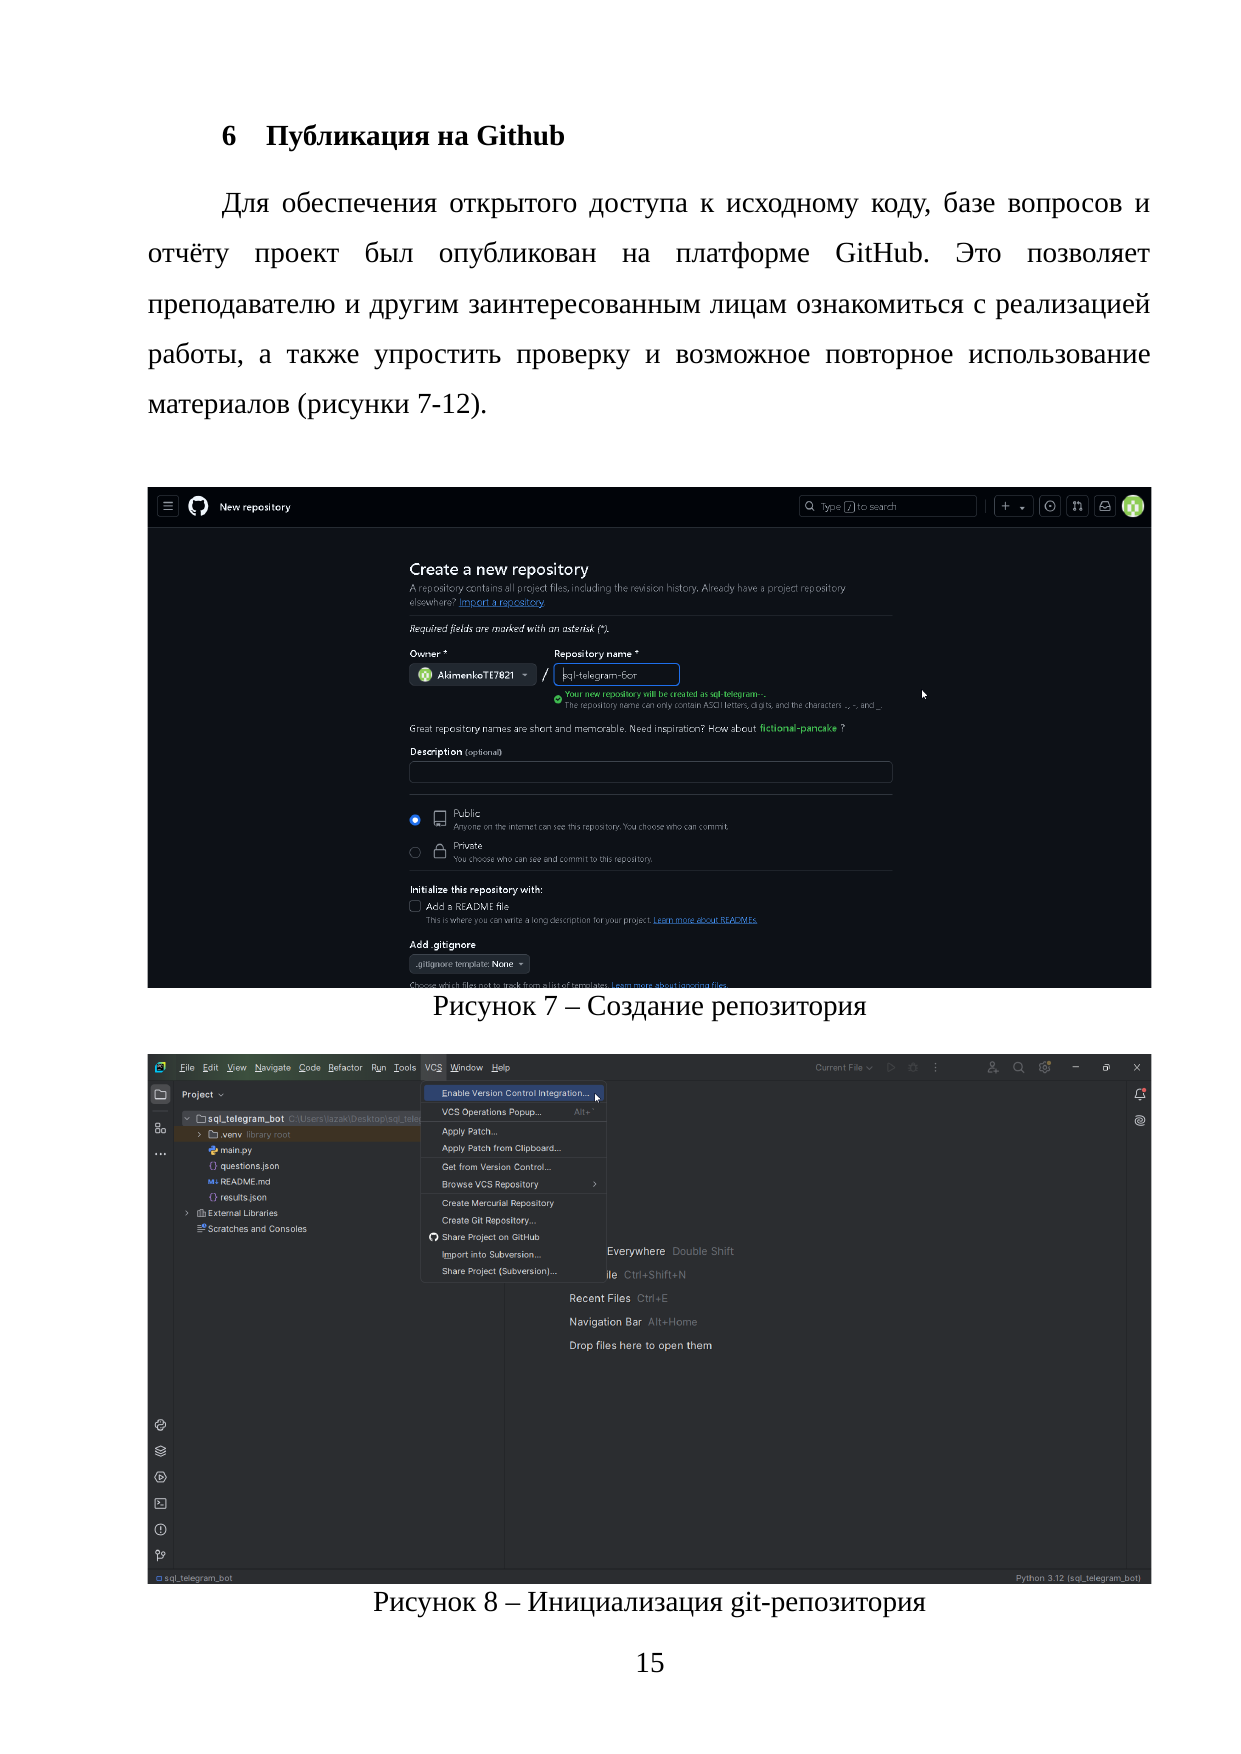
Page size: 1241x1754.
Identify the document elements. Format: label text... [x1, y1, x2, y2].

text Рисунок 8 – Инициализация git-репозитория [148, 1584, 1152, 1618]
picture [147, 487, 1152, 988]
text Рисунок 7 – Создание репозитория [148, 988, 1152, 1021]
text Публикация на Github [148, 118, 1152, 152]
text Для обеспечения открытого доступа к исходному коду, базе вопросов и отчёту проект был опубликован на платформе GitHub. Это позволяет преподавателю и другим заинтересованным лицам ознакомиться с реализацией работы, а также упростить проверку и возможное повторное использование материалов (рисунки 7-12). [148, 185, 1152, 420]
picture [147, 1054, 1152, 1584]
